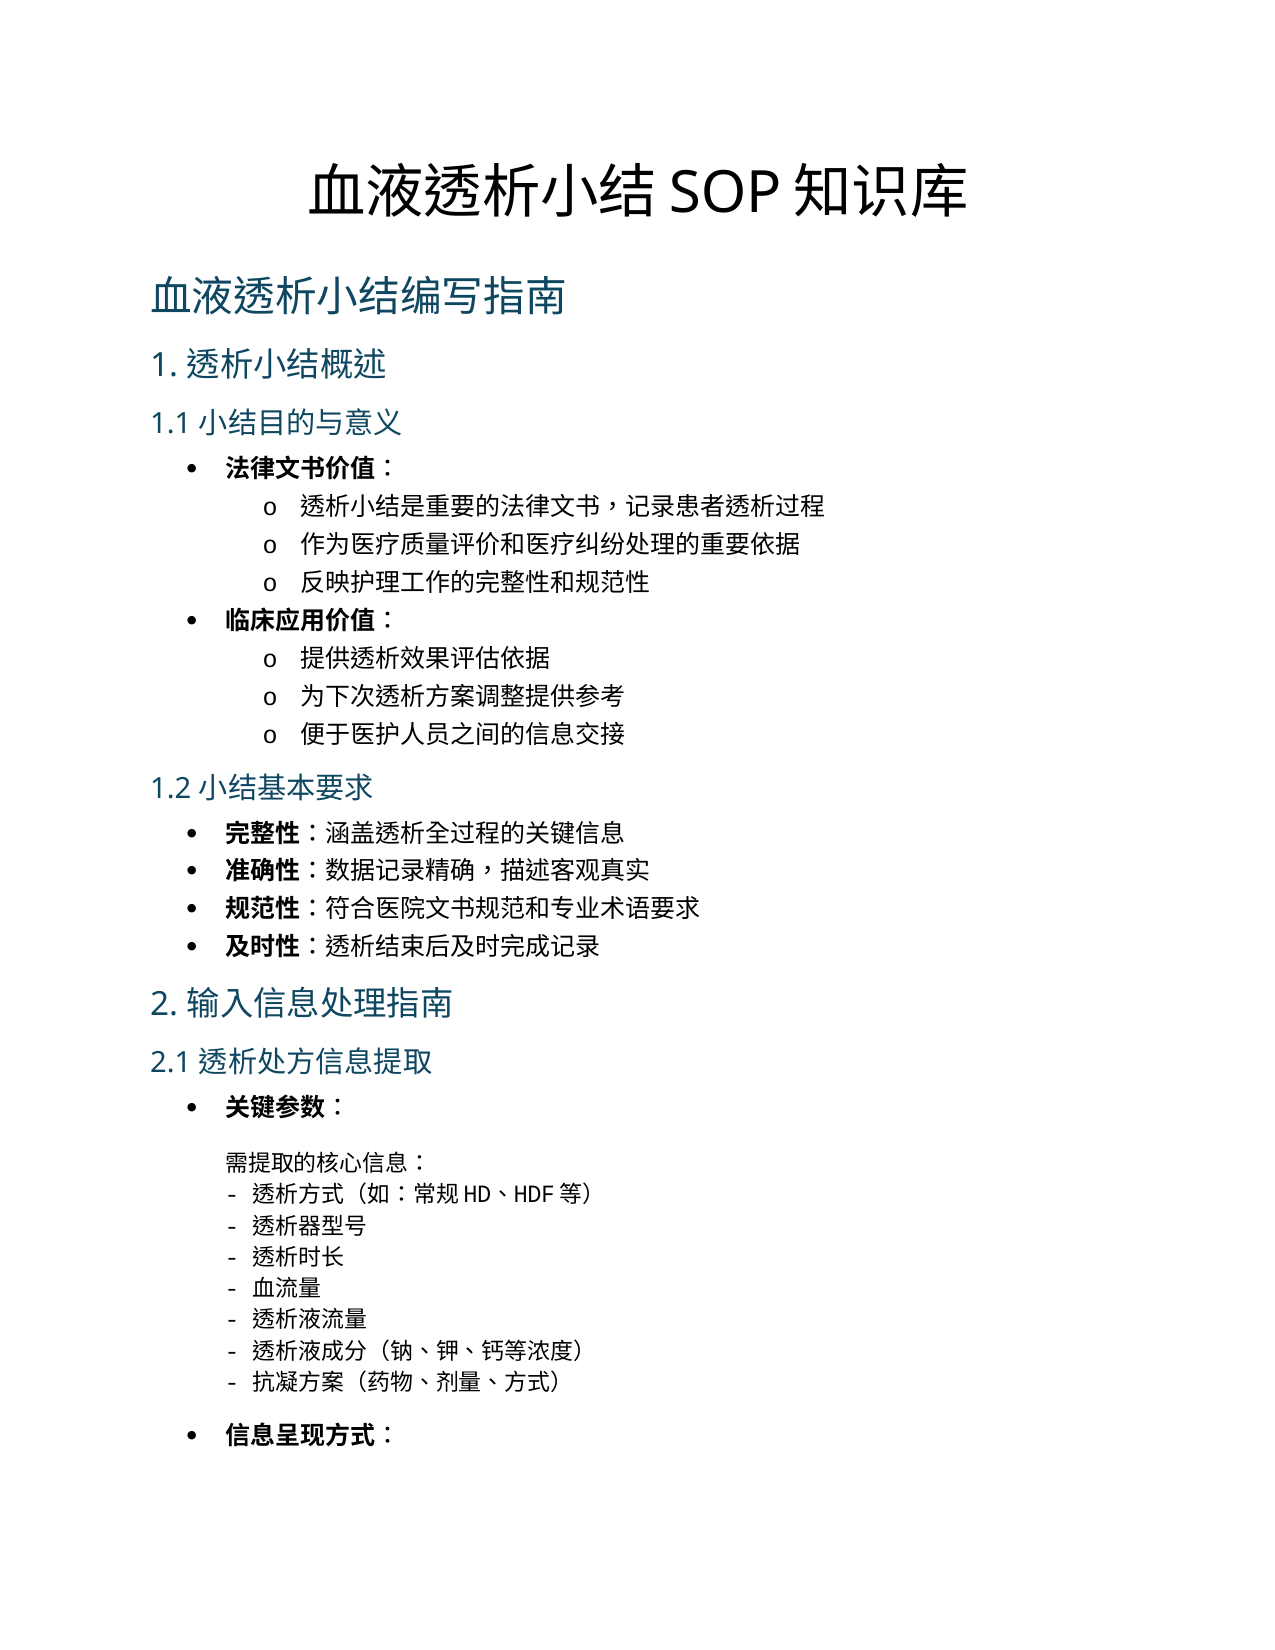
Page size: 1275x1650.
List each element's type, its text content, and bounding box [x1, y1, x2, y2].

list 法律文书价值： [187, 451, 1125, 484]
subtitle 1. 透析小结概述 [150, 340, 1125, 386]
list 透析小结是重要的法律文书，记录患者透析过程 [262, 488, 1125, 523]
subtitle 血液透析小结编写指南 [150, 267, 1125, 324]
list 作为医疗质量评价和医疗纠纷处理的重要依据 [262, 526, 1125, 561]
list 需提取的核心信息： - 透析方式（如：常规HD、HDF等） - 透析器型号 - 透析时长 - 血流量 - 透析液流量 - 透析液成分（钠、钾、钙等浓度） - 抗凝方案（药物、剂量、方式） [187, 1144, 1125, 1397]
list 规范性：符合医院文书规范和专业术语要求 [187, 891, 1125, 925]
list 准确性：数据记录精确，描述客观真实 [187, 853, 1125, 887]
list 关键参数： [187, 1089, 1125, 1123]
title 血液透析小结SOP知识库 [150, 150, 1125, 229]
list 便于医护人员之间的信息交接 [262, 716, 1125, 751]
list 提供透析效果评估依据 [262, 640, 1125, 674]
list 反映护理工作的完整性和规范性 [262, 564, 1125, 599]
list 临床应用价值： [187, 602, 1125, 636]
list 信息呈现方式： [187, 1418, 1125, 1452]
subtitle 2. 输入信息处理指南 [150, 979, 1125, 1025]
list 为下次透析方案调整提供参考 [262, 678, 1125, 712]
subtitle 2.1 透析处方信息提取 [150, 1041, 1125, 1081]
subtitle 1.2 小结基本要求 [150, 767, 1125, 807]
subtitle 1.1 小结目的与意义 [150, 402, 1125, 442]
list 完整性：涵盖透析全过程的关键信息 [187, 815, 1125, 849]
list 及时性：透析结束后及时完成记录 [187, 929, 1125, 963]
